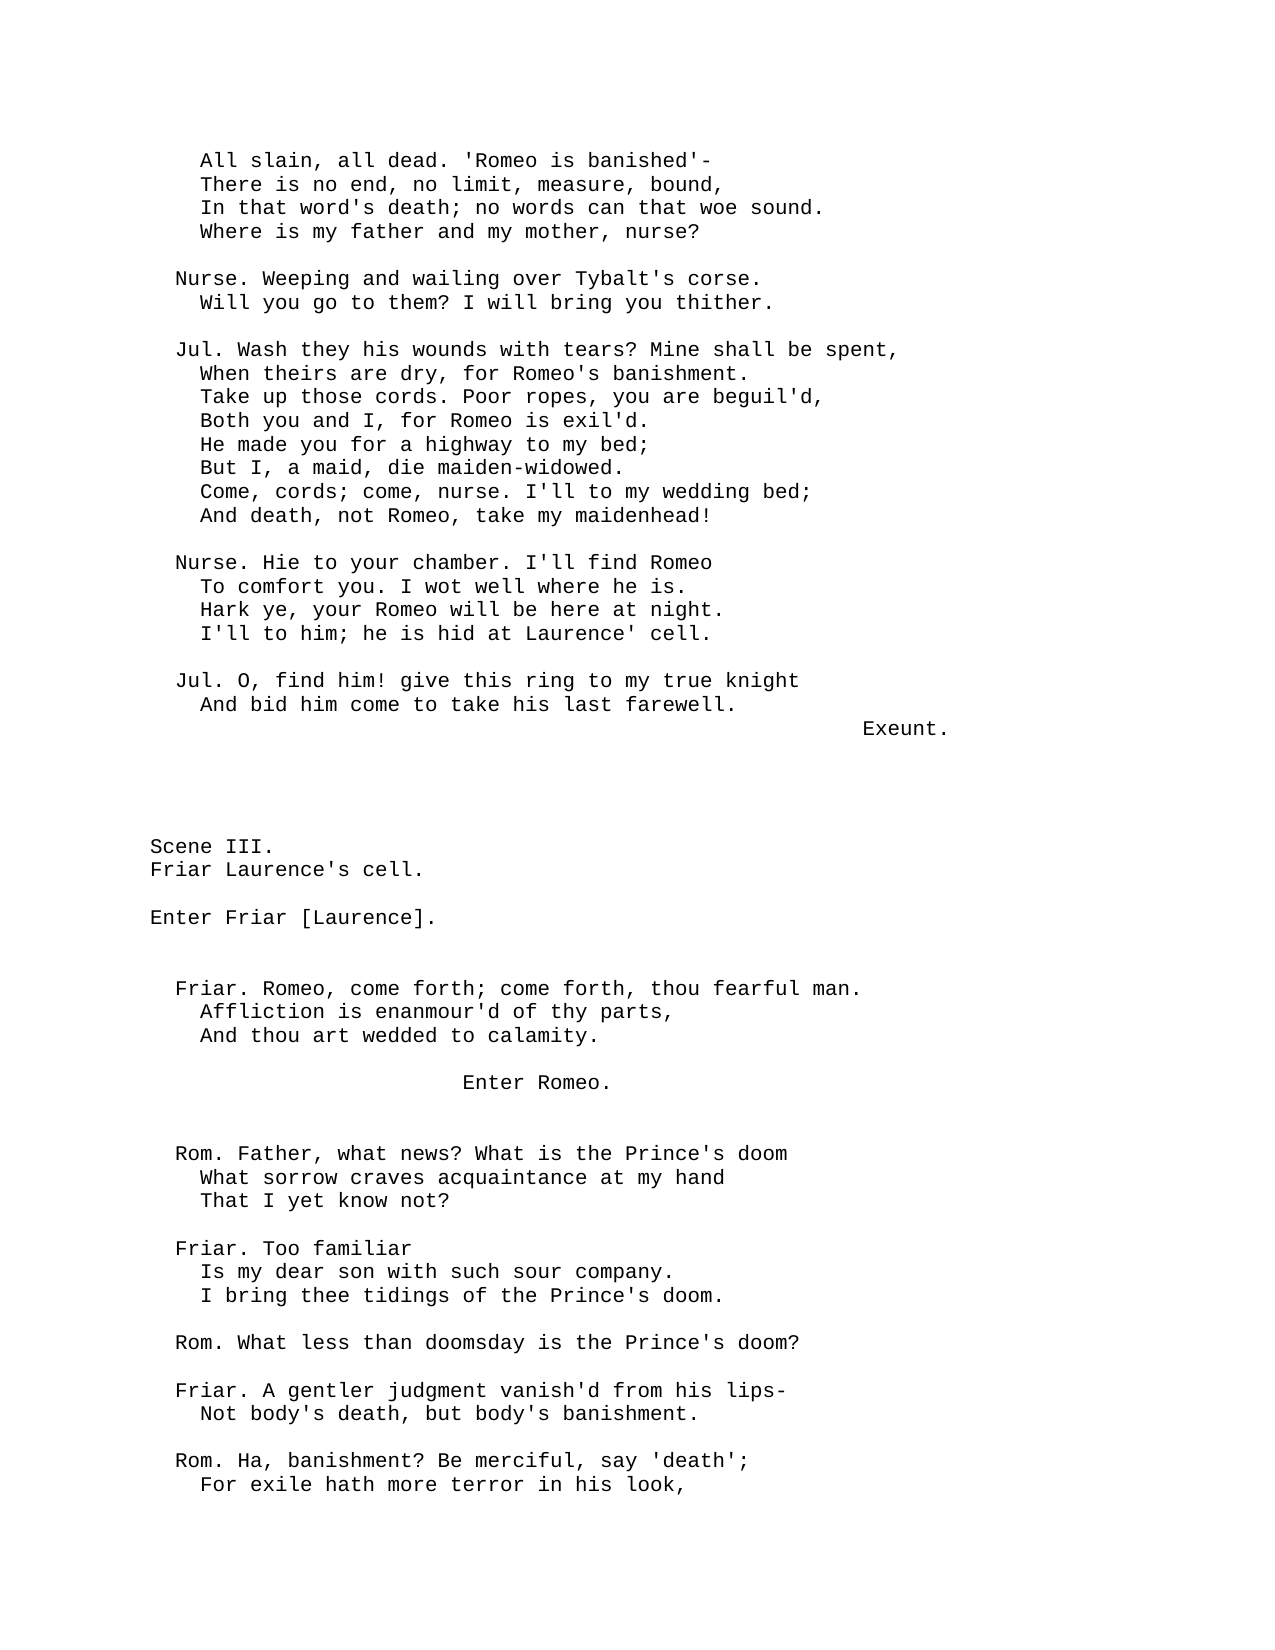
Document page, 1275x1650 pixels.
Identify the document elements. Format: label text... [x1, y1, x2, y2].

text Friar Laurence's cell. [150, 859, 1125, 883]
text What sorrow craves acquaintance at my hand [150, 1167, 1125, 1190]
text For exile hath more terror in his look, [150, 1474, 1125, 1498]
text Jul. Wash they his wounds with tears? Mine shall be spent, [150, 339, 1125, 363]
text And bid him come to take his last farewell. [150, 694, 1125, 717]
text Scene III. [150, 836, 1125, 859]
text Nurse. Weeping and wailing over Tybalt's corse. [150, 268, 1125, 292]
text I'll to him; he is hid at Laurence' cell. [150, 623, 1125, 647]
text To comfort you. I wot well where he is. [150, 576, 1125, 599]
text And thou art wedded to calamity. [150, 1025, 1125, 1048]
text Is my dear son with such sour company. [150, 1261, 1125, 1285]
text Not body's death, but body's banishment. [150, 1403, 1125, 1427]
text Will you go to them? I will bring you thither. [150, 292, 1125, 316]
text All slain, all dead. 'Romeo is banished'- [150, 150, 1125, 174]
text Exeunt. [150, 717, 1125, 741]
text Enter Romeo. [150, 1072, 1125, 1096]
text Come, cords; come, nurse. I'll to my wedding bed; [150, 481, 1125, 505]
text Where is my father and my mother, nurse? [150, 221, 1125, 244]
text Hark ye, your Romeo will be here at night. [150, 599, 1125, 623]
text Nurse. Hie to your chamber. I'll find Romeo [150, 552, 1125, 576]
text When theirs are dry, for Romeo's banishment. [150, 363, 1125, 386]
text But I, a maid, die maiden-widowed. [150, 457, 1125, 481]
text Jul. O, find him! give this ring to my true knight [150, 670, 1125, 694]
text Rom. Ha, banishment? Be merciful, say 'death'; [150, 1451, 1125, 1474]
text Friar. Romeo, come forth; come forth, thou fearful man. [150, 978, 1125, 1001]
text Rom. What less than doomsday is the Prince's doom? [150, 1332, 1125, 1356]
text He made you for a highway to my bed; [150, 434, 1125, 457]
text And death, not Romeo, take my maidenhead! [150, 505, 1125, 528]
text Both you and I, for Romeo is exil'd. [150, 410, 1125, 434]
text Take up those cords. Poor ropes, you are beguil'd, [150, 386, 1125, 410]
text In that word's death; no words can that woe sound. [150, 197, 1125, 221]
text That I yet know not? [150, 1190, 1125, 1214]
text Rom. Father, what news? What is the Prince's doom [150, 1143, 1125, 1167]
text Friar. Too familiar [150, 1238, 1125, 1261]
text There is no end, no limit, measure, bound, [150, 174, 1125, 197]
text Friar. A gentler judgment vanish'd from his lips- [150, 1379, 1125, 1403]
text I bring thee tidings of the Prince's doom. [150, 1285, 1125, 1309]
text Enter Friar [Laurence]. [150, 907, 1125, 930]
text Affliction is enanmour'd of thy parts, [150, 1001, 1125, 1025]
